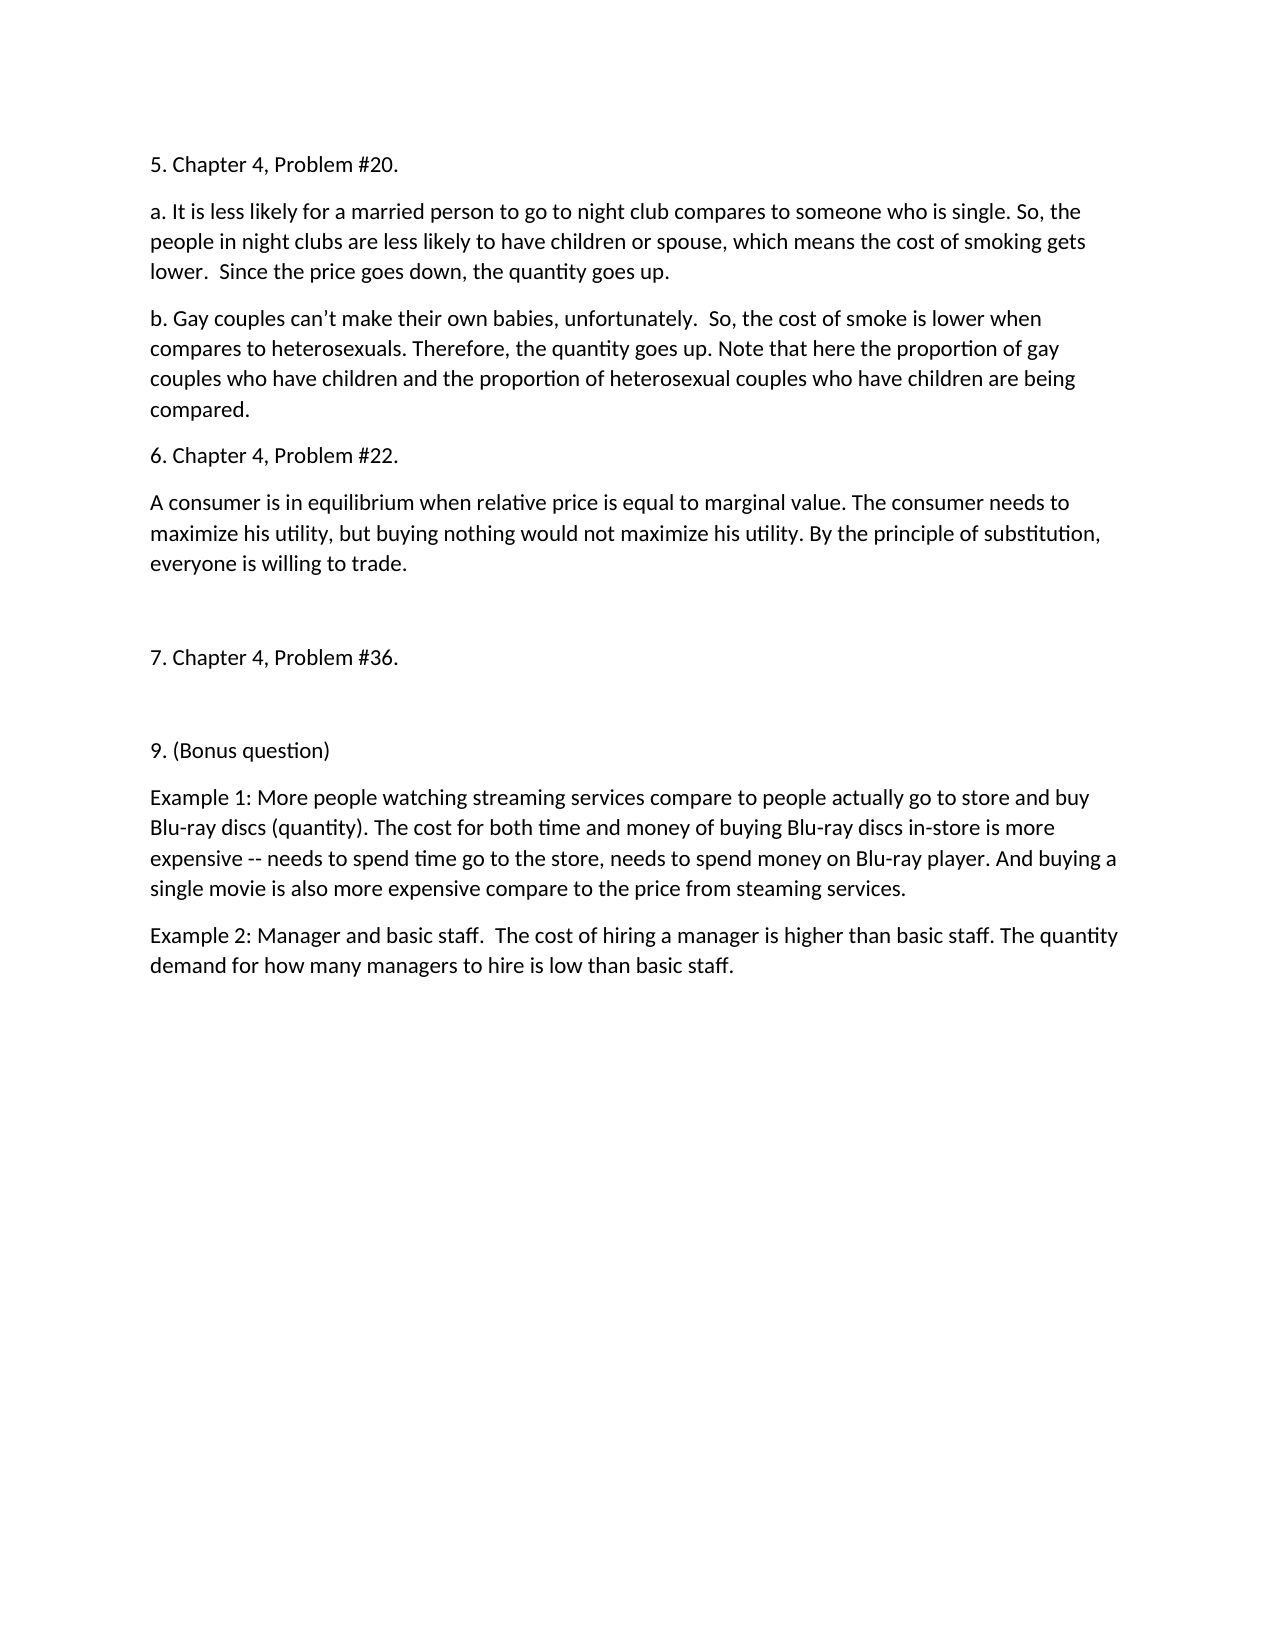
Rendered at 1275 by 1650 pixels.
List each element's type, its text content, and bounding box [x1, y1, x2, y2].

text 6. Chapter 4, Problem #22. [150, 442, 1125, 470]
text Example 1: More people watching streaming services compare to people actually go to store and buy Blu-ray discs (quantity). The cost for both time and money of buying Blu-ray discs in-store is more expensive -- needs to spend time go to the store, needs to spend money on Blu-ray player. And buying a single movie is also more expensive compare to the price from steaming services. [150, 783, 1125, 902]
text a. It is less likely for a married person to go to night club compares to someone who is single. So, the people in night clubs are less likely to have children or spouse, which means the cost of smoking gets lower. Since the price goes down, the quantity goes up. [150, 197, 1125, 285]
text 5. Chapter 4, Problem #20. [150, 150, 1125, 178]
text Example 2: Manager and basic staff. The cost of hiring a manager is higher than basic staff. The quantity demand for how many managers to hire is low than basic staff. [150, 921, 1125, 979]
text 7. Chapter 4, Problem #36. [150, 643, 1125, 671]
text 9. (Bonus question) [150, 736, 1125, 764]
text A consumer is in equilibrium when relative price is equal to marginal value. The consumer needs to maximize his utility, but buying nothing would not maximize his utility. By the principle of substitution, everyone is willing to trade. [150, 488, 1125, 577]
text b. Gay couples can’t make their own babies, unfortunately. So, the cost of smoke is lower when compares to heterosexuals. Therefore, the quantity goes up. Note that here the proportion of gay couples who have children and the proportion of heterosexual couples who have children are being compared. [150, 304, 1125, 423]
